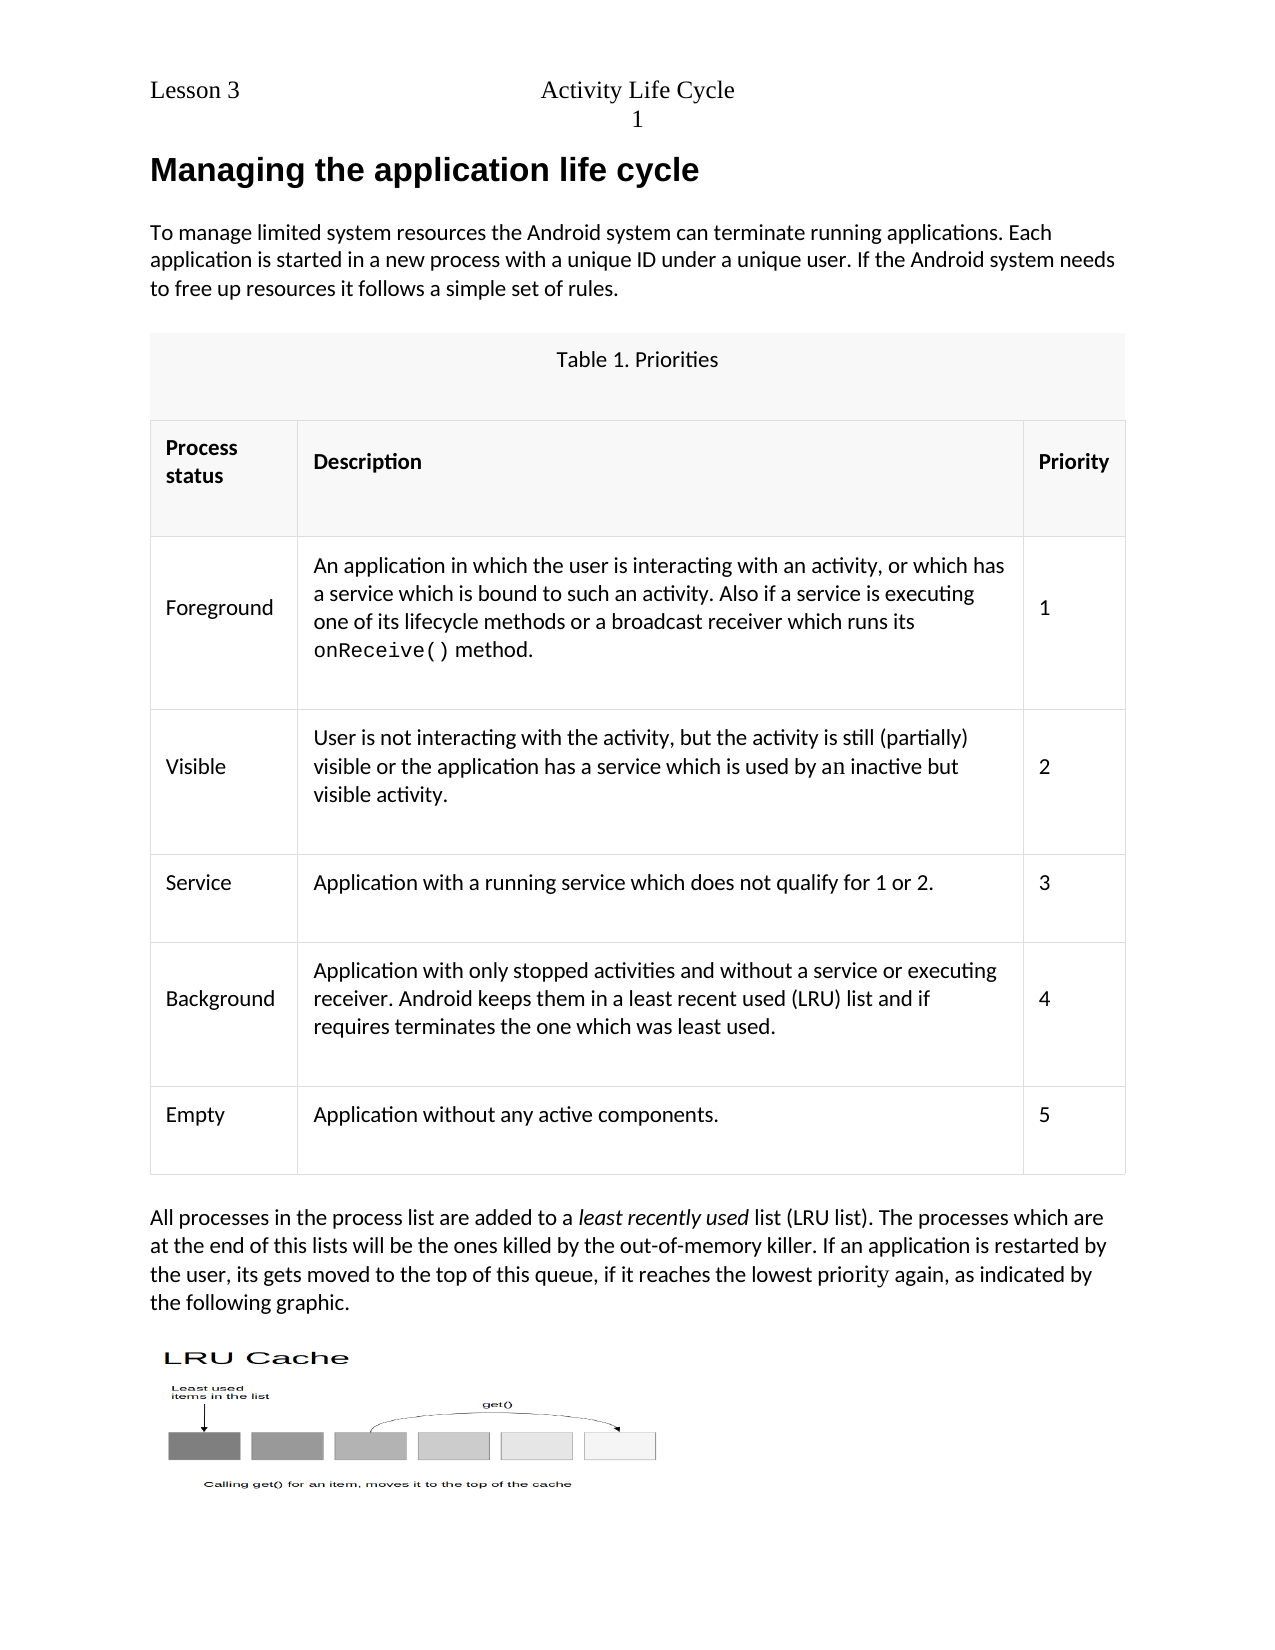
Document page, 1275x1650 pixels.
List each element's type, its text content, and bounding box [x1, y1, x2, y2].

table_cell 1 [1024, 537, 1125, 709]
table_cell Priority [1024, 421, 1125, 536]
table_cell Service [151, 855, 297, 942]
text Managing the application life cycle [150, 150, 1125, 188]
table_cell Application without any active components. [298, 1087, 1023, 1173]
table_header Table 1. Priorities [150, 333, 1125, 420]
text To manage limited system resources the Android system can terminate running applications. Each application is started in a new process with a unique ID under a unique user. If the Android system needs to free up resources it follows a simple set of rules. [150, 218, 1125, 302]
table_cell 3 [1024, 855, 1125, 942]
table_cell Visible [151, 710, 297, 854]
picture [150, 1347, 693, 1494]
table_cell Description [298, 421, 1023, 536]
table_cell User is not interacting with the activity, but the activity is still (partially) visible or the application has a service which is used by an inactive but visible activity. [298, 710, 1023, 854]
table_cell 5 [1024, 1087, 1125, 1173]
table_cell Application with a running service which does not qualify for 1 or 2. [298, 855, 1023, 942]
text All processes in the process list are added to a least recently used list (LRU list). The processes which are at the end of this lists will be the ones killed by the out-of-memory killer. If an application is restarted by the user, its gets moved to the top of this queue, if it reaches the lowest priority again, as indicated by the following graphic. [150, 1203, 1125, 1316]
table_cell Application with only stopped activities and without a service or executing receiver. Android keeps them in a least recent used (LRU) list and if requires terminates the one which was least used. [298, 943, 1023, 1086]
table_cell 4 [1024, 943, 1125, 1086]
table_cell Empty [151, 1087, 297, 1173]
table_cell Background [151, 943, 297, 1086]
table_cell An application in which the user is interacting with an activity, or which has a service which is bound to such an activity. Also if a service is executing one of its lifecycle methods or a broadcast receiver which runs its onReceive() method. [298, 537, 1023, 709]
table_cell Process status [151, 421, 297, 536]
table_cell 2 [1024, 710, 1125, 854]
table_cell Foreground [151, 537, 297, 709]
